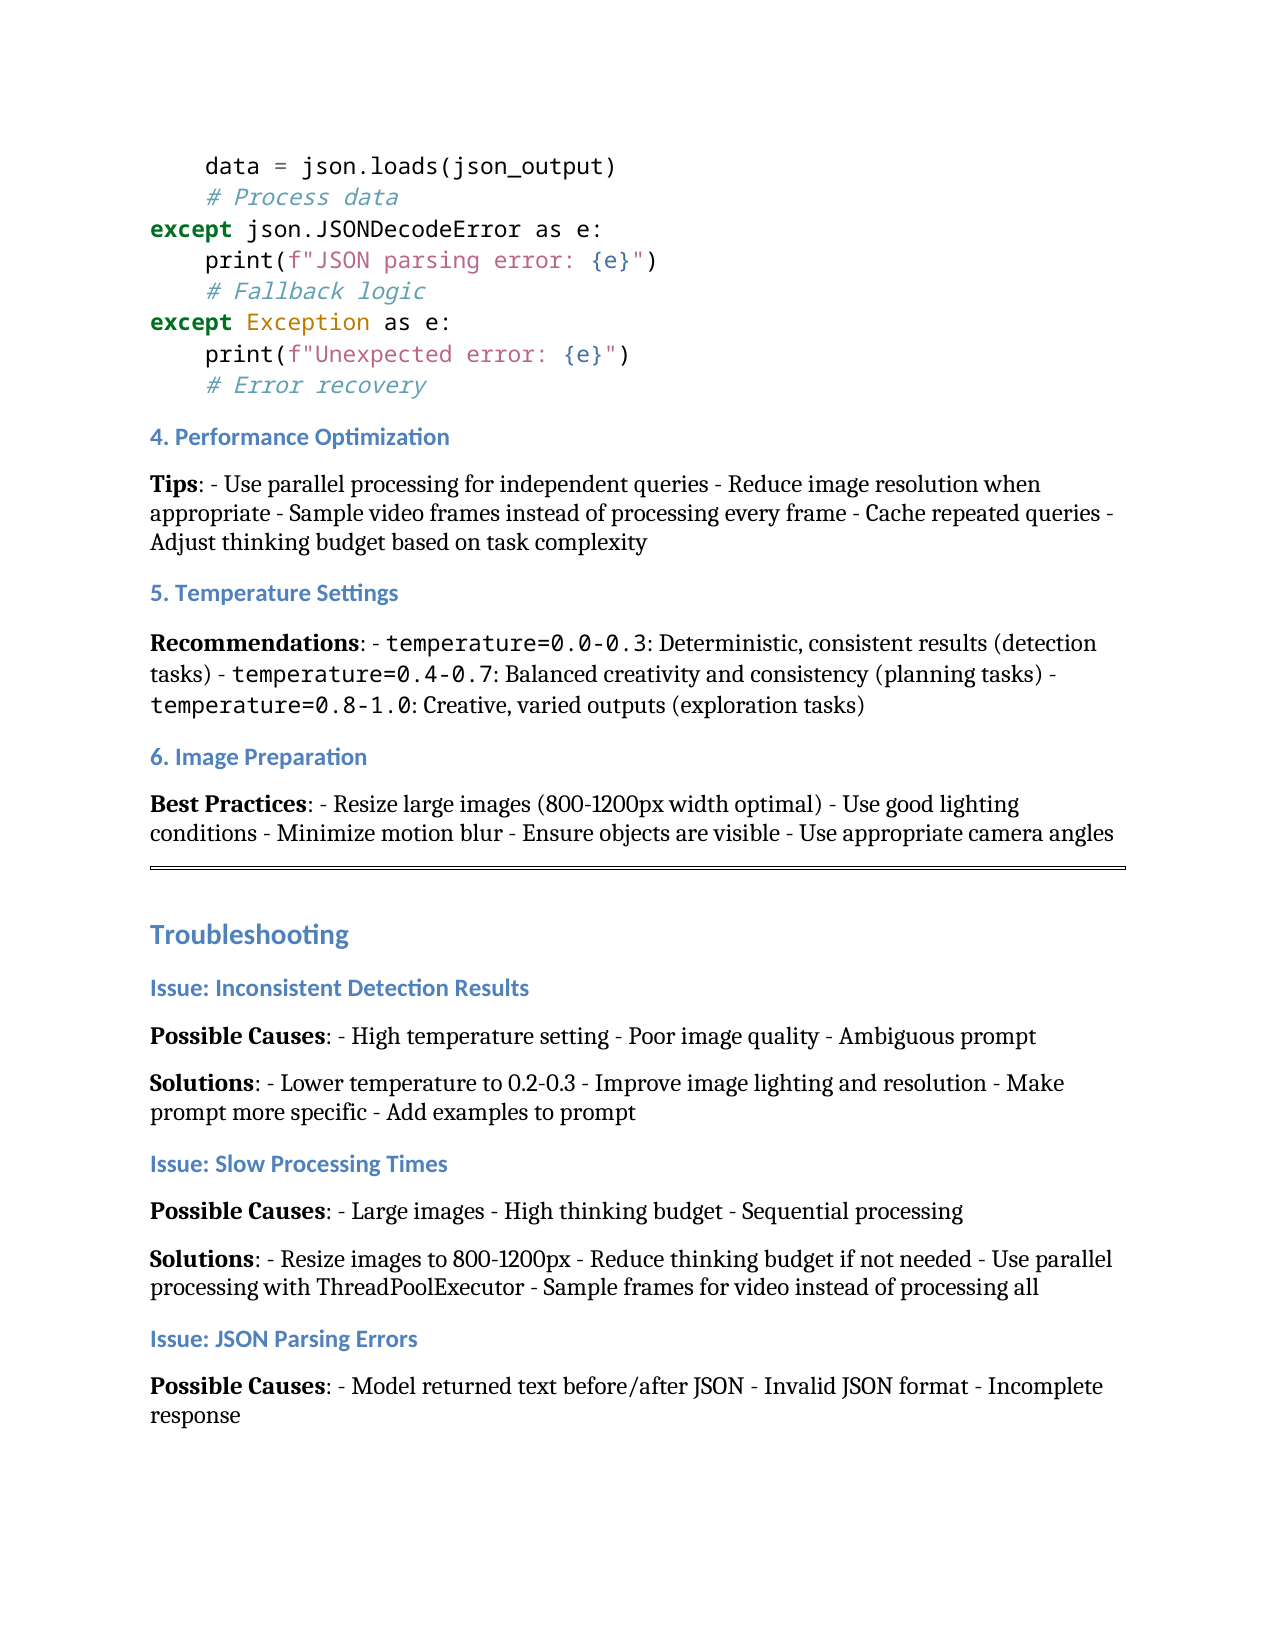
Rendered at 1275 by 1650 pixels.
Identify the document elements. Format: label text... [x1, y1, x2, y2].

subtitle 4. Performance Optimization [150, 421, 1125, 451]
subtitle Troubleshooting [150, 916, 1125, 952]
text Solutions: - Lower temperature to 0.2-0.3 - Improve image lighting and resolution - Make prompt more specific - Add examples to prompt [150, 1069, 1125, 1127]
subtitle Issue: JSON Parsing Errors [150, 1323, 1125, 1353]
text Possible Causes: - Model returned text before/after JSON - Invalid JSON format - Incomplete response [150, 1372, 1125, 1429]
text Possible Causes: - High temperature setting - Poor image quality - Ambiguous prompt [150, 1022, 1125, 1051]
text Possible Causes: - Large images - High thinking budget - Sequential processing [150, 1197, 1125, 1226]
text Recommendations: - temperature=0.0-0.3: Deterministic, consistent results (detection tasks) - temperature=0.4-0.7: Balanced creativity and consistency (planning tasks) - temperature=0.8-1.0: Creative, varied outputs (exploration tasks) [150, 626, 1125, 720]
subtitle Issue: Inconsistent Detection Results [150, 973, 1125, 1003]
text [150, 150, 1125, 400]
text Tips: - Use parallel processing for independent queries - Reduce image resolution when appropriate - Sample video frames instead of processing every frame - Cache repeated queries - Adjust thinking budget based on task complexity [150, 470, 1125, 556]
subtitle 5. Temperature Settings [150, 577, 1125, 608]
text Best Practices: - Resize large images (800-1200px width optimal) - Use good lighting conditions - Minimize motion blur - Ensure objects are visible - Use appropriate camera angles [150, 790, 1125, 848]
subtitle 6. Image Preparation [150, 741, 1125, 772]
text Solutions: - Resize images to 800-1200px - Reduce thinking budget if not needed - Use parallel processing with ThreadPoolExecutor - Sample frames for video instead of processing all [150, 1244, 1125, 1302]
subtitle Issue: Slow Processing Times [150, 1148, 1125, 1178]
